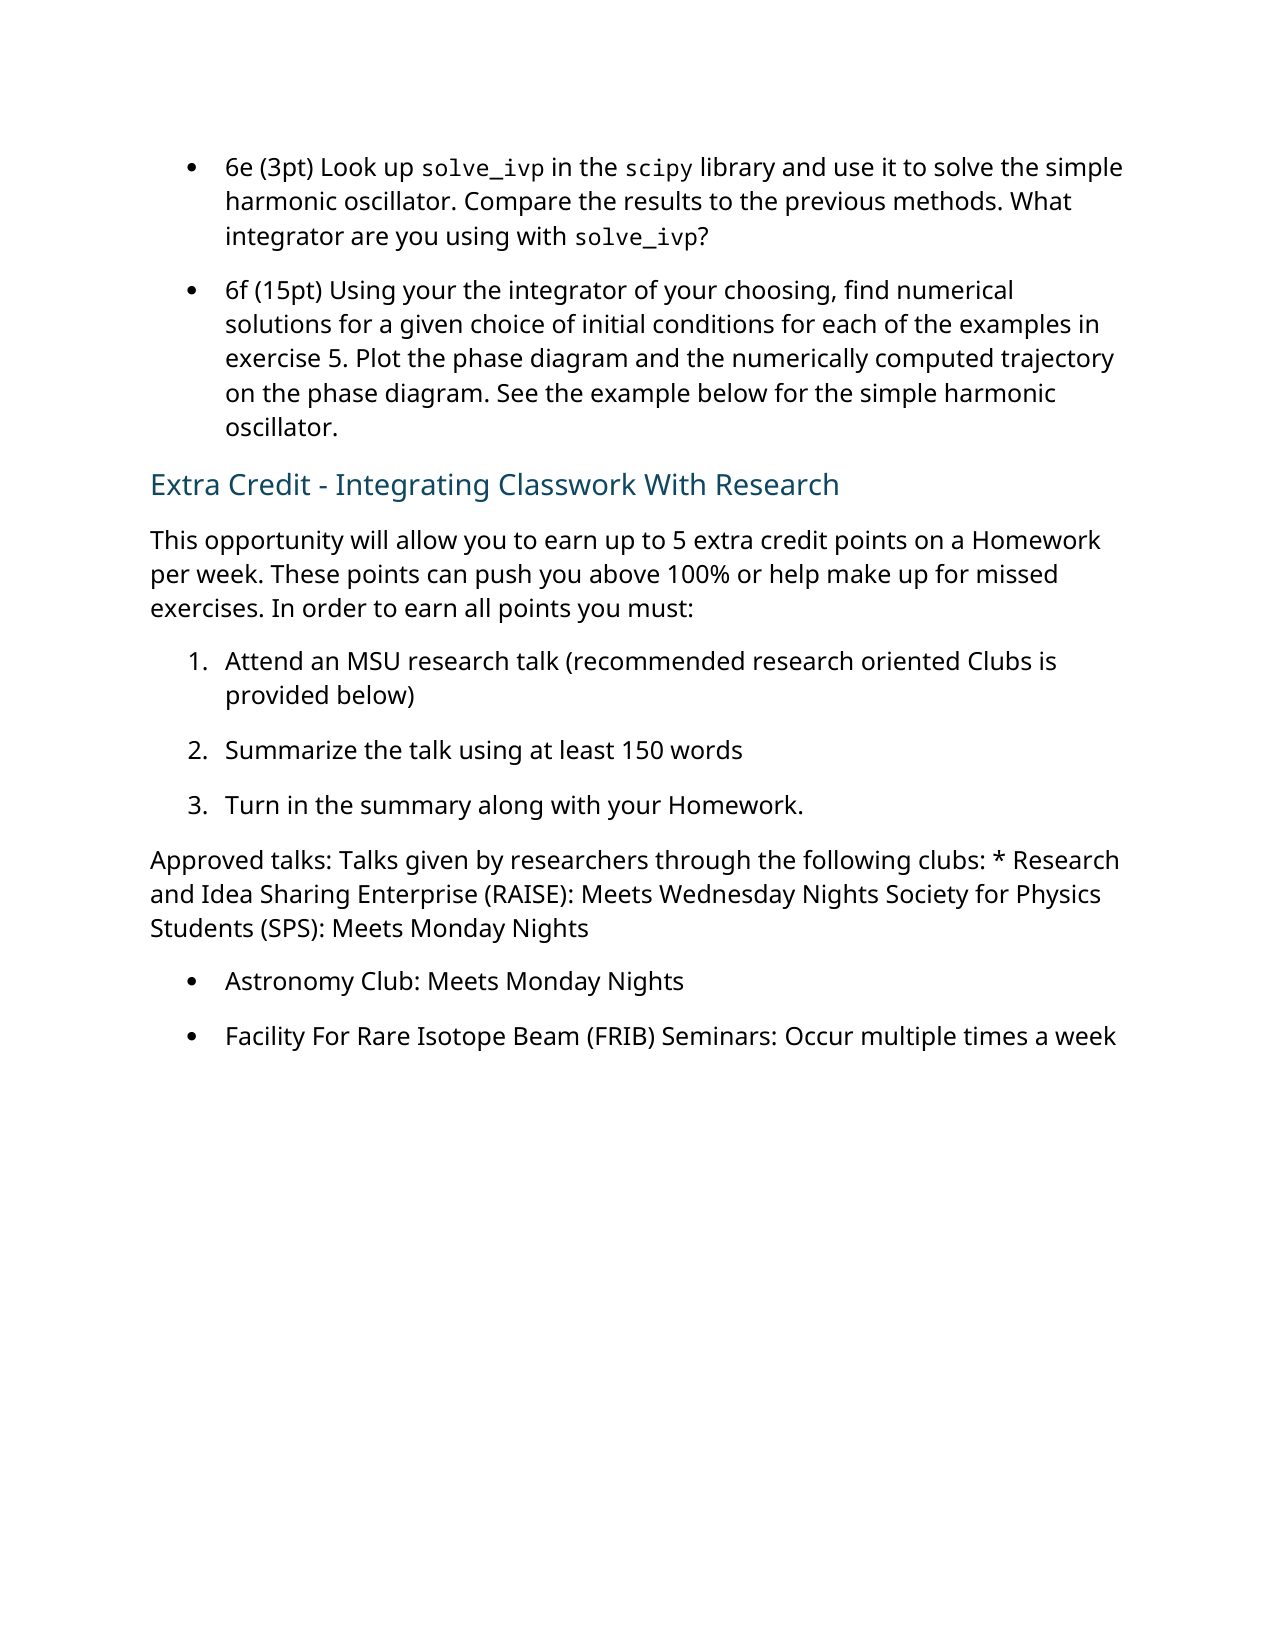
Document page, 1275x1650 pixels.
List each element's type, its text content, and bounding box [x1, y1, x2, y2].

list Attend an MSU research talk (recommended research oriented Clubs is provided below) [187, 643, 1125, 712]
list 6e (3pt) Look up solve_ivp in the scipy library and use it to solve the simple harmonic oscillator. Compare the results to the previous methods. What integrator are you using with solve_ivp? [187, 150, 1125, 252]
list Turn in the summary along with your Homework. [187, 787, 1125, 821]
list Astronomy Club​: Meets Monday Nights [187, 963, 1125, 997]
list Facility For Rare Isotope Beam (FRIB) Seminars: ​Occur multiple times a week [187, 1018, 1125, 1052]
text This opportunity will allow you to earn up to 5 extra credit points on a Homework per week. These points can push you above 100% or help make up for missed exercises. In order to earn all points you must: [150, 523, 1125, 625]
list 6f (15pt) Using your the integrator of your choosing, find numerical solutions for a given choice of initial conditions for each of the examples in exercise 5. Plot the phase diagram and the numerically computed trajectory on the phase diagram. See the example below for the simple harmonic oscillator. [187, 273, 1125, 443]
list Summarize the talk using at least 150 words [187, 732, 1125, 767]
subtitle Extra Credit - Integrating Classwork With Research [150, 464, 1125, 504]
text Approved talks: Talks given by researchers through the following clubs: * Research and Idea Sharing Enterprise (RAISE)​: Meets Wednesday Nights Society for Physics Students (SPS)​: Meets Monday Nights [150, 842, 1125, 944]
